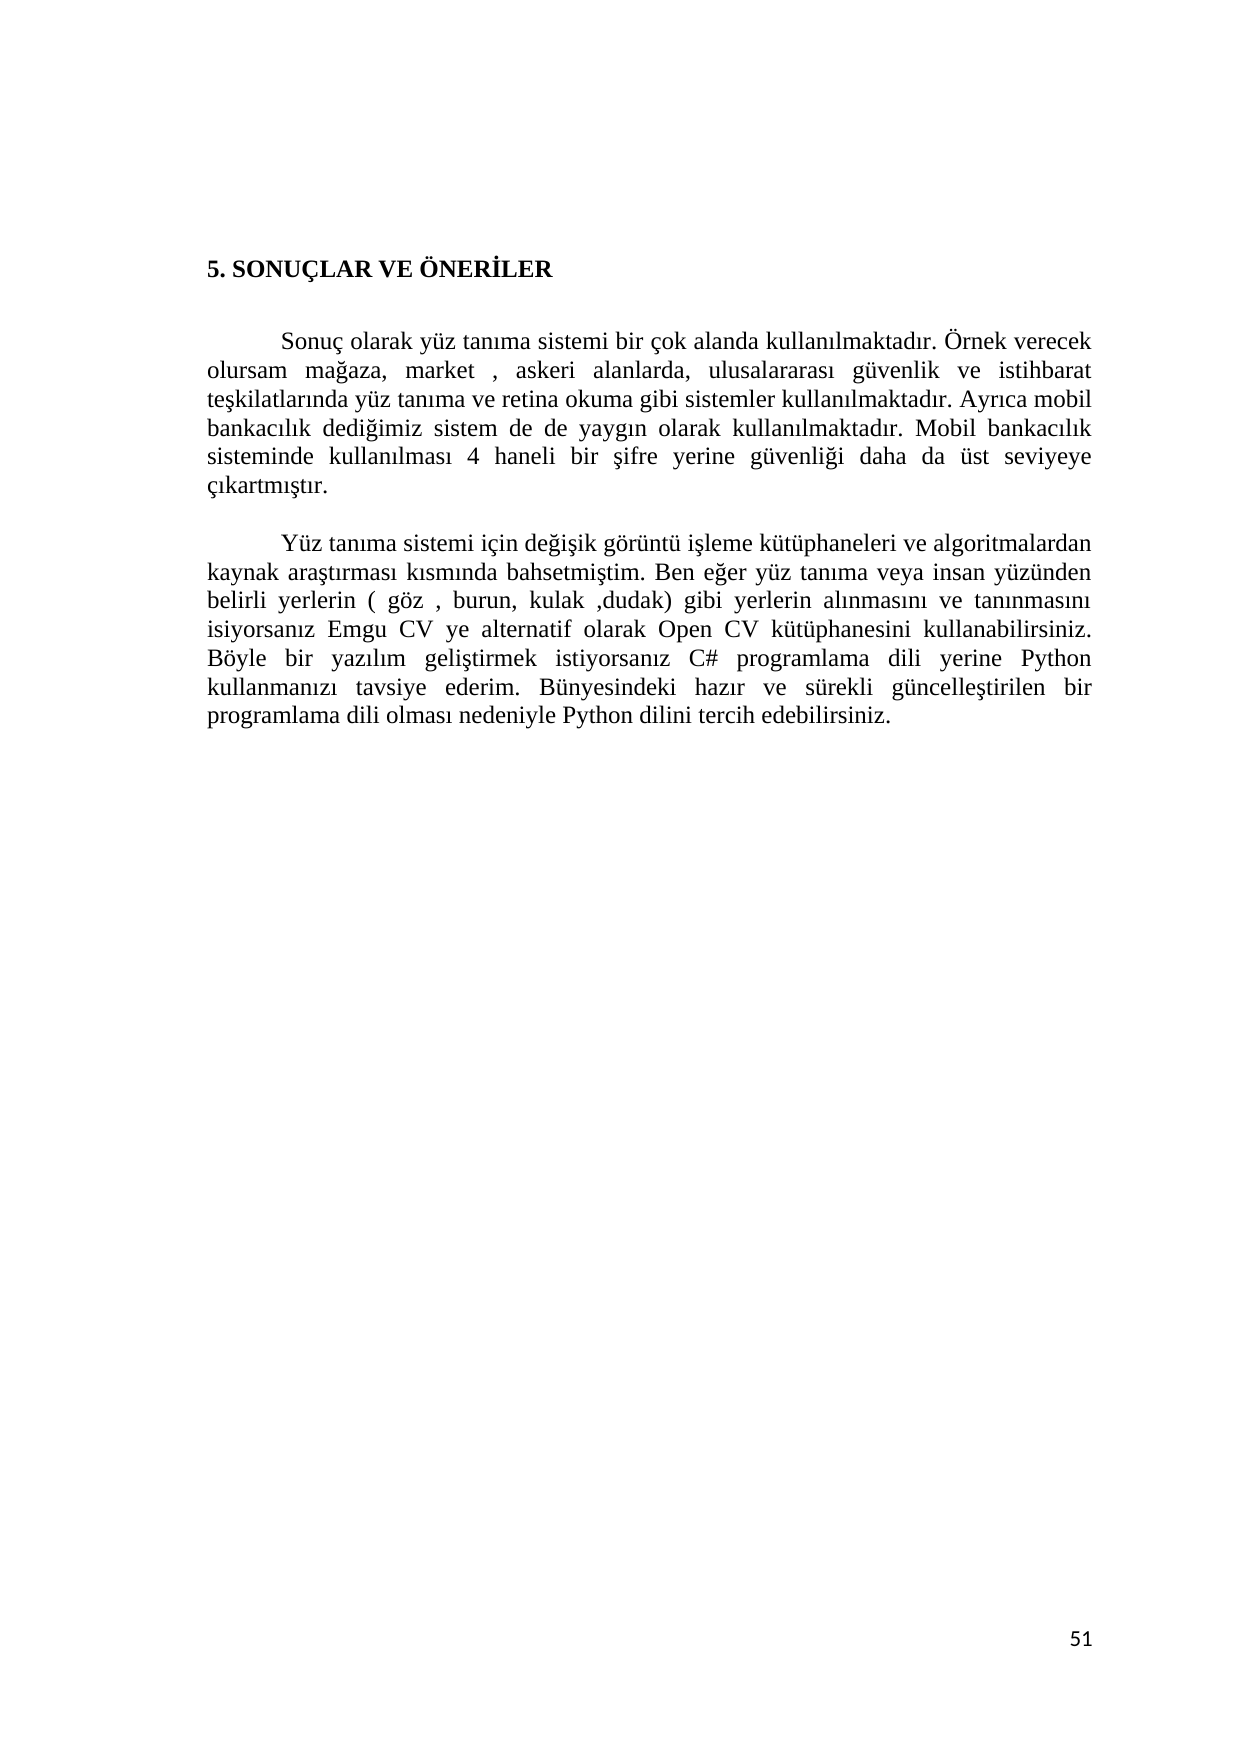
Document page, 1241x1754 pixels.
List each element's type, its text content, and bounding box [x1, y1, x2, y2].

text Yüz tanıma sistemi için değişik görüntü işleme kütüphaneleri ve algoritmalardan kaynak araştırması kısmında bahsetmiştim. Ben eğer yüz tanıma veya insan yüzünden belirli yerlerin ( göz , burun, kulak ,dudak) gibi yerlerin alınmasını ve tanınmasını isiyorsanız Emgu CV ye alternatif olarak Open CV kütüphanesini kullanabilirsiniz. Böyle bir yazılım geliştirmek istiyorsanız C# programlama dili yerine Python kullanmanızı tavsiye ederim. Bünyesindeki hazır ve sürekli güncelleştirilen bir programlama dili olması nedeniyle Python dilini tercih edebilirsiniz. [207, 528, 1092, 729]
subtitle 5. SONUÇLAR VE ÖNERİLER [207, 254, 1092, 283]
text Sonuç olarak yüz tanıma sistemi bir çok alanda kullanılmaktadır. Örnek verecek olursam mağaza, market , askeri alanlarda, ulusalararası güvenlik ve istihbarat teşkilatlarında yüz tanıma ve retina okuma gibi sistemler kullanılmaktadır. Ayrıca mobil bankacılık dediğimiz sistem de de yaygın olarak kullanılmaktadır. Mobil bankacılık sisteminde kullanılması 4 haneli bir şifre yerine güvenliği daha da üst seviyeye çıkartmıştır. [207, 326, 1092, 499]
